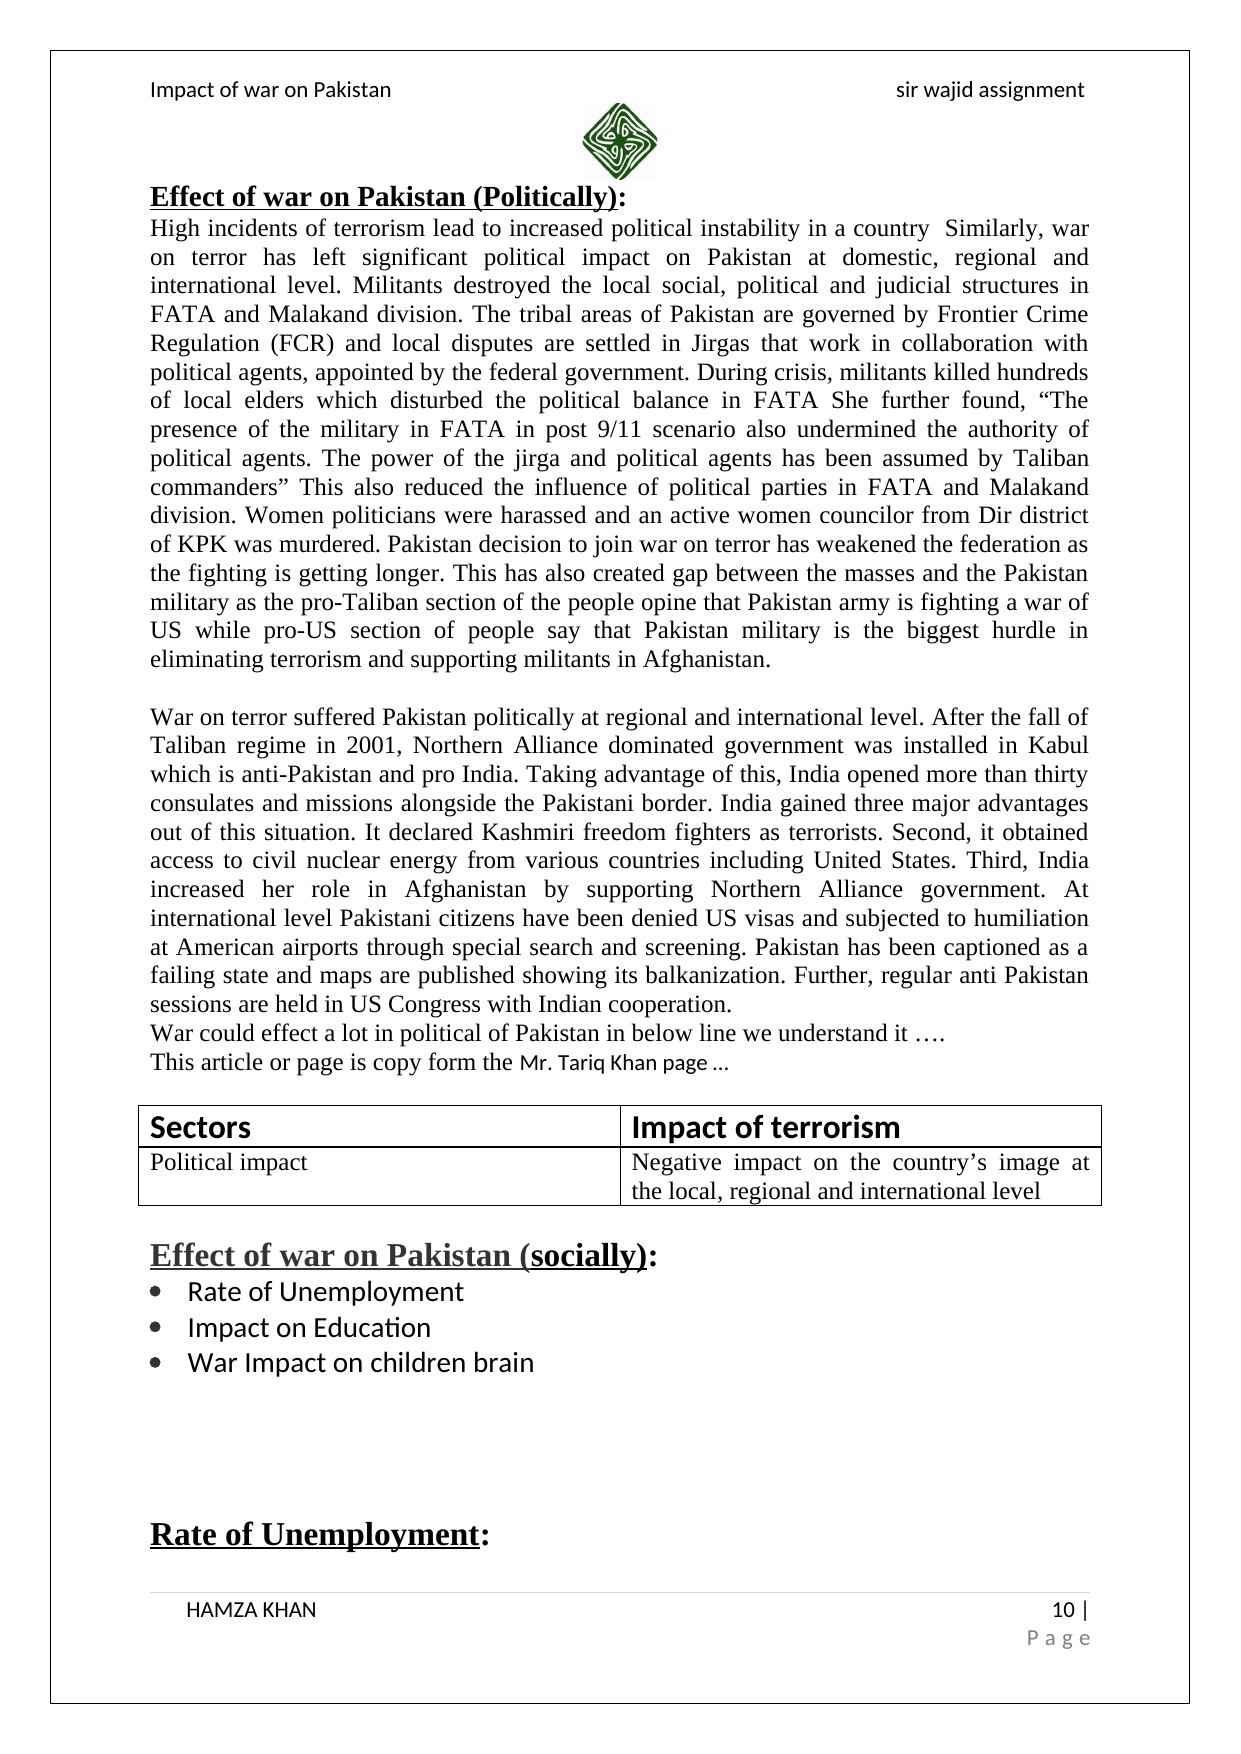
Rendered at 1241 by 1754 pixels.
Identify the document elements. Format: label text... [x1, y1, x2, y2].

text Effect of war on Pakistan (Politically): [150, 179, 1090, 213]
text War could effect a lot in political of Pakistan in below line we understand it …. [150, 1018, 1090, 1047]
text Effect of war on Pakistan (socially): [150, 1235, 1090, 1273]
text This article or page is copy form the Mr. Tariq Khan page … [150, 1047, 1090, 1076]
list Impact on Education [150, 1309, 1090, 1344]
list Rate of Unemployment [150, 1273, 1090, 1309]
picture [582, 103, 658, 180]
list War Impact on children brain [150, 1344, 1090, 1380]
table_cell Negative impact on the country’s image at the local, regional and international level [621, 1148, 1101, 1205]
text Rate of Unemployment: [150, 1514, 1090, 1552]
table_cell Political impact [139, 1148, 620, 1205]
text War on terror suffered Pakistan politically at regional and international level. After the fall of Taliban regime in 2001, Northern Alliance dominated government was installed in Kabul which is anti-Pakistan and pro India. Taking advantage of this, India opened more than thirty consulates and missions alongside the Pakistani border. India gained three major advantages out of this situation. It declared Kashmiri freedom fighters as terrorists. Second, it obtained access to civil nuclear energy from various countries including United States. Third, India increased her role in Afghanistan by supporting Northern Alliance government. At international level Pakistani citizens have been denied US visas and subjected to humiliation at American airports through special search and screening. Pakistan has been captioned as a failing state and maps are published showing its balkanization. Further, regular anti Pakistan sessions are held in US Congress with Indian cooperation. [150, 702, 1090, 1018]
text High incidents of terrorism lead to increased political instability in a country Similarly, war on terror has left significant political impact on Pakistan at domestic, regional and international level. Militants destroyed the local social, political and judicial structures in FATA and Malakand division. The tribal areas of Pakistan are governed by Frontier Crime Regulation (FCR) and local disputes are settled in Jirgas that work in collaboration with political agents, appointed by the federal government. During crisis, militants killed hundreds of local elders which disturbed the political balance in FATA She further found, “The presence of the military in FATA in post 9/11 scenario also undermined the authority of political agents. The power of the jirga and political agents has been assumed by Taliban commanders” This also reduced the influence of political parties in FATA and Malakand division. Women politicians were harassed and an active women councilor from Dir district of KPK was murdered. Pakistan decision to join war on terror has weakened the federation as the fighting is getting longer. This has also created gap between the masses and the Pakistan military as the pro-Taliban section of the people opine that Pakistan army is fighting a war of US while pro-US section of people say that Pakistan military is the biggest hurdle in eliminating terrorism and supporting militants in Afghanistan. [150, 213, 1090, 673]
table_header Sectors [139, 1106, 620, 1146]
table_header Impact of terrorism [621, 1106, 1101, 1146]
